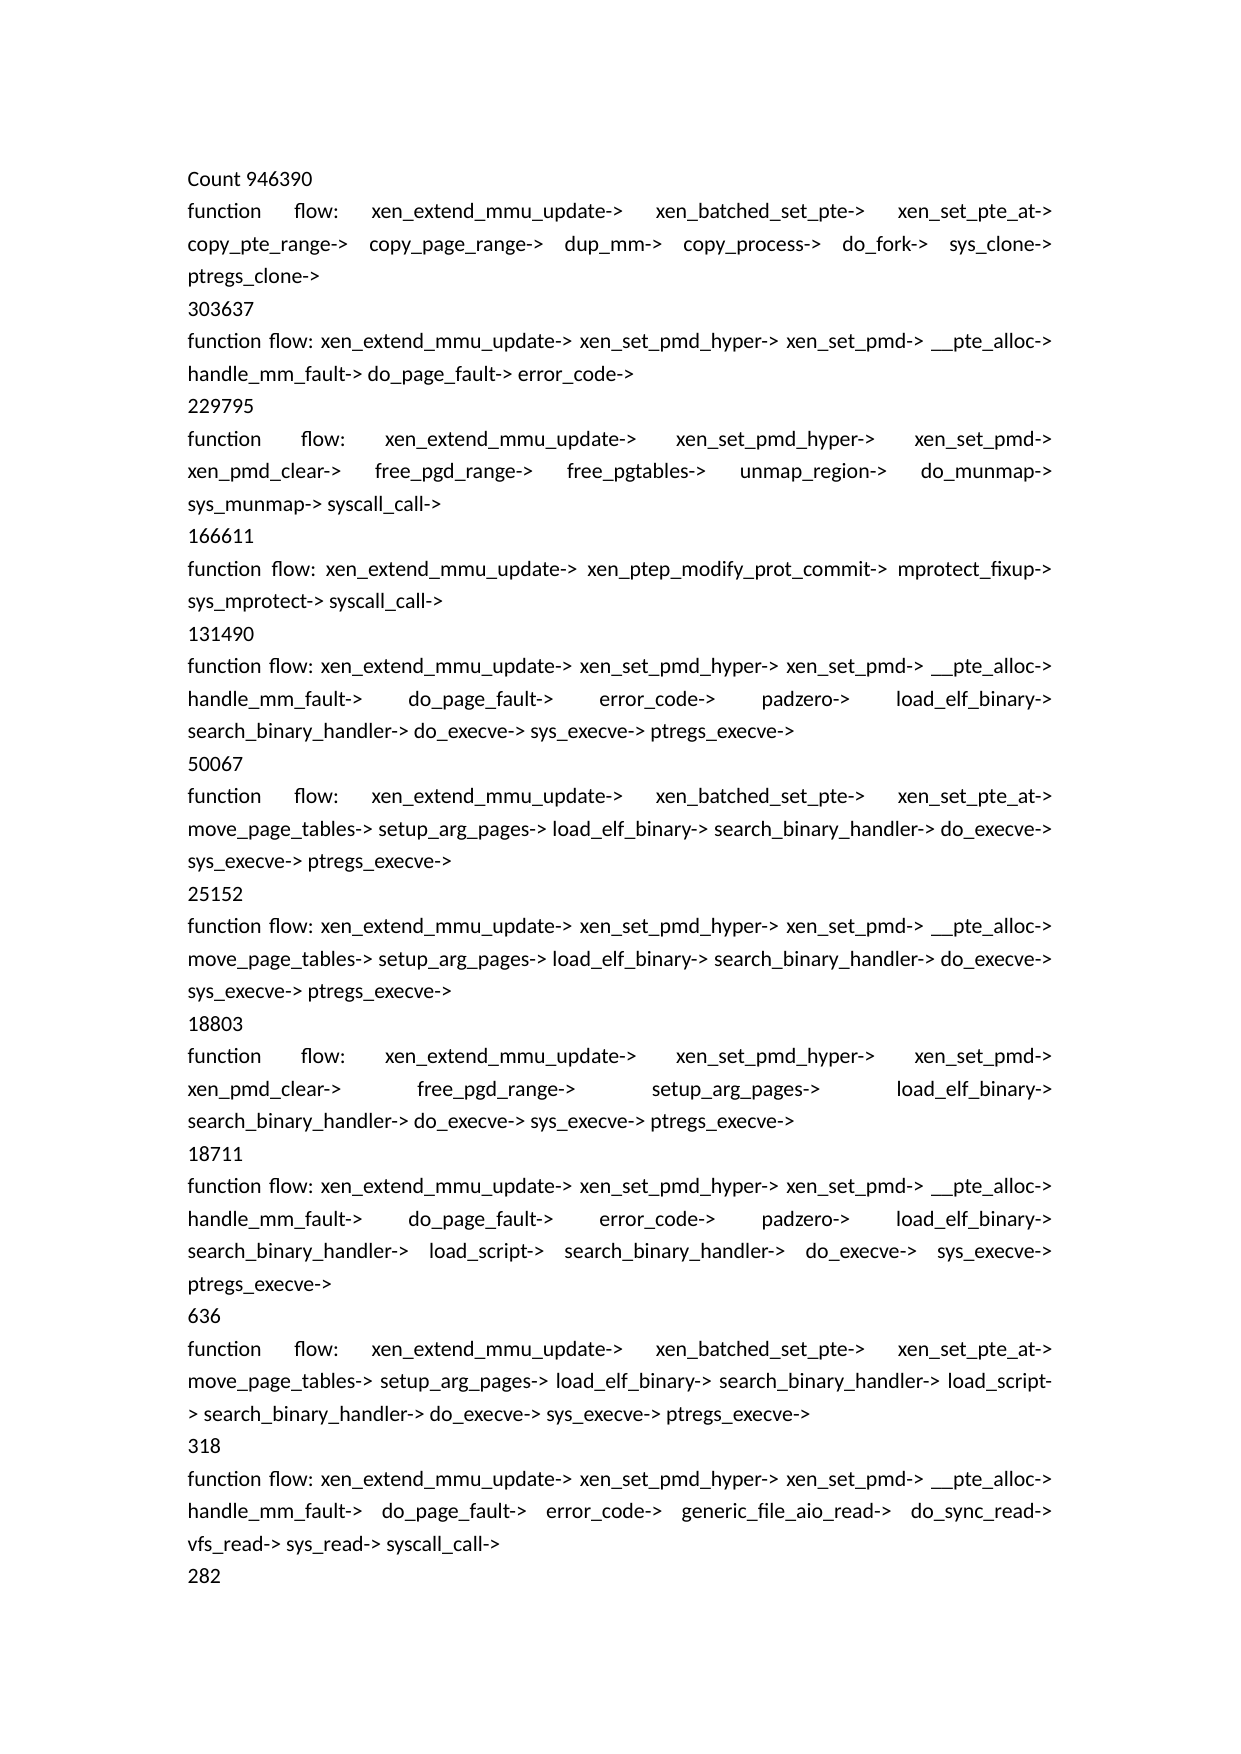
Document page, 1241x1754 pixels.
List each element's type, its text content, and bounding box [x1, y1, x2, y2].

text 318 [187, 1429, 1053, 1462]
text function flow: xen_extend_mmu_update-> xen_set_pmd_hyper-> xen_set_pmd-> __pte_alloc-> handle_mm_fault-> do_page_fault-> error_code-> padzero-> load_elf_binary-> search_binary_handler-> load_script-> search_binary_handler-> do_execve-> sys_execve-> ptregs_execve-> [187, 1169, 1053, 1299]
text function flow: xen_extend_mmu_update-> xen_batched_set_pte-> xen_set_pte_at-> move_page_tables-> setup_arg_pages-> load_elf_binary-> search_binary_handler-> do_execve-> sys_execve-> ptregs_execve-> [187, 779, 1053, 877]
text function flow: xen_extend_mmu_update-> xen_set_pmd_hyper-> xen_set_pmd-> xen_pmd_clear-> free_pgd_range-> free_pgtables-> unmap_region-> do_munmap-> sys_munmap-> syscall_call-> [187, 422, 1053, 519]
text function flow: xen_extend_mmu_update-> xen_set_pmd_hyper-> xen_set_pmd-> xen_pmd_clear-> free_pgd_range-> setup_arg_pages-> load_elf_binary-> search_binary_handler-> do_execve-> sys_execve-> ptregs_execve-> [187, 1039, 1053, 1137]
text function flow: xen_extend_mmu_update-> xen_set_pmd_hyper-> xen_set_pmd-> __pte_alloc-> handle_mm_fault-> do_page_fault-> error_code-> [187, 324, 1053, 389]
text 25152 [187, 877, 1053, 909]
text function flow: xen_extend_mmu_update-> xen_ptep_modify_prot_commit-> mprotect_fixup-> sys_mprotect-> syscall_call-> [187, 552, 1053, 617]
text 50067 [187, 747, 1053, 779]
text function flow: xen_extend_mmu_update-> xen_set_pmd_hyper-> xen_set_pmd-> __pte_alloc-> move_page_tables-> setup_arg_pages-> load_elf_binary-> search_binary_handler-> do_execve-> sys_execve-> ptregs_execve-> [187, 909, 1053, 1007]
text function flow: xen_extend_mmu_update-> xen_batched_set_pte-> xen_set_pte_at-> copy_pte_range-> copy_page_range-> dup_mm-> copy_process-> do_fork-> sys_clone-> ptregs_clone-> [187, 194, 1053, 292]
text 636 [187, 1299, 1053, 1332]
text function flow: xen_extend_mmu_update-> xen_set_pmd_hyper-> xen_set_pmd-> __pte_alloc-> handle_mm_fault-> do_page_fault-> error_code-> padzero-> load_elf_binary-> search_binary_handler-> do_execve-> sys_execve-> ptregs_execve-> [187, 649, 1053, 747]
text 303637 [187, 292, 1053, 324]
text Count 946390 [187, 162, 1053, 194]
text function flow: xen_extend_mmu_update-> xen_set_pmd_hyper-> xen_set_pmd-> __pte_alloc-> handle_mm_fault-> do_page_fault-> error_code-> generic_file_aio_read-> do_sync_read-> vfs_read-> sys_read-> syscall_call-> [187, 1462, 1053, 1559]
text 229795 [187, 389, 1053, 422]
text 131490 [187, 617, 1053, 649]
text 18803 [187, 1007, 1053, 1039]
text function flow: xen_extend_mmu_update-> xen_batched_set_pte-> xen_set_pte_at-> move_page_tables-> setup_arg_pages-> load_elf_binary-> search_binary_handler-> load_script-> search_binary_handler-> do_execve-> sys_execve-> ptregs_execve-> [187, 1332, 1053, 1429]
text 18711 [187, 1137, 1053, 1169]
text 282 [187, 1559, 1053, 1592]
text 166611 [187, 519, 1053, 552]
